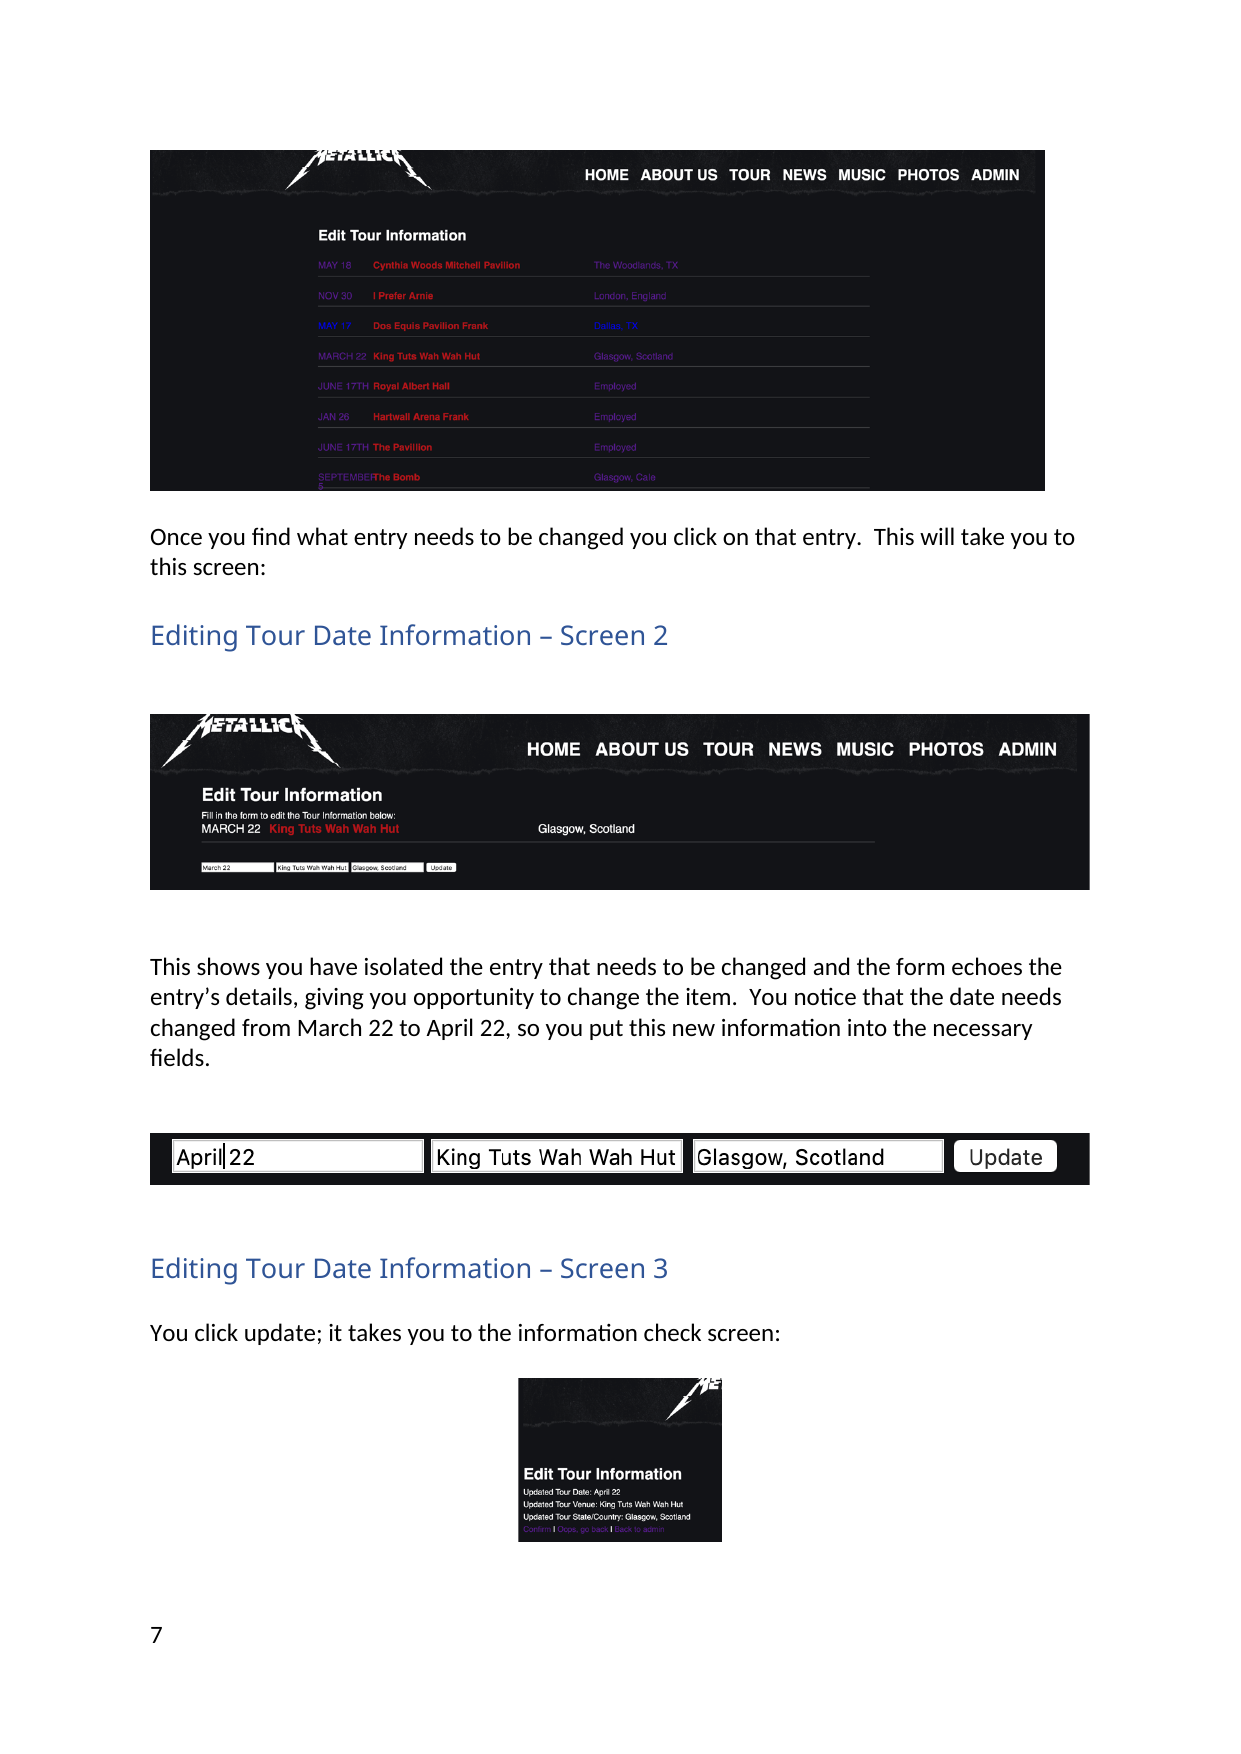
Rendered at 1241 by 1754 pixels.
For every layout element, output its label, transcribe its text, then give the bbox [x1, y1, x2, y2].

picture [150, 1133, 1090, 1185]
picture [150, 150, 1045, 491]
text Once you find what entry needs to be changed you click on that entry. This will take you to this screen: [150, 521, 1090, 582]
subtitle Editing Tour Date Information – Screen 3 [150, 1250, 1090, 1287]
picture [150, 714, 1090, 890]
picture [518, 1378, 722, 1542]
subtitle Editing Tour Date Information – Screen 2 [150, 617, 1090, 653]
text This shows you have isolated the entry that needs to be changed and the form echoes the entry’s details, giving you opportunity to change the item. You notice that the date needs changed from March 22 to April 22, so you put this new information into the necessary fields. [150, 951, 1090, 1073]
text You click update; it takes you to the information check screen: [150, 1317, 1090, 1348]
